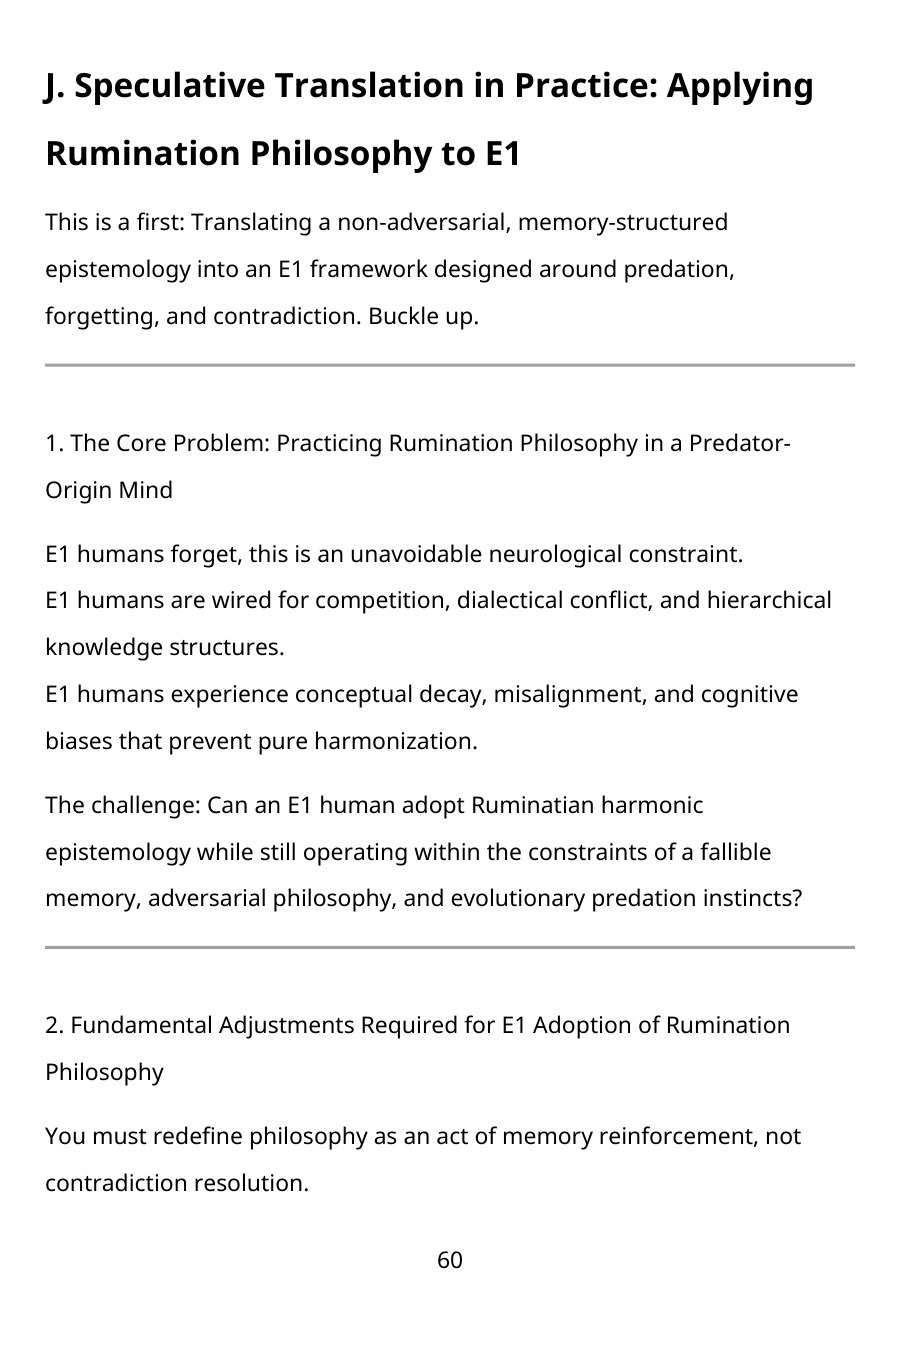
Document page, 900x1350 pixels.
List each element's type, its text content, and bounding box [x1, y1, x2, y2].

text E1 humans forget, this is an unavoidable neurological constraint. E1 humans are wired for competition, dialectical conflict, and hierarchical knowledge structures. E1 humans experience conceptual decay, misalignment, and cognitive biases that prevent pure harmonization. [45, 537, 855, 756]
text The challenge: Can an E1 human adopt Ruminatian harmonic epistemology while still operating within the constraints of a fallible memory, adversarial philosophy, and evolutionary predation instincts? [45, 788, 855, 913]
text You must redefine philosophy as an act of memory reinforcement, not contradiction resolution. [45, 1120, 855, 1198]
text 2. Fundamental Adjustments Required for E1 Adoption of Rumination Philosophy [45, 1009, 855, 1087]
text 1. The Core Problem: Practicing Rumination Philosophy in a Predator-Origin Mind [45, 427, 855, 505]
text This is a first: Translating a non-adversarial, memory-structured epistemology into an E1 framework designed around predation, forgetting, and contradiction. Buckle up. [45, 206, 855, 331]
subtitle J. Speculative Translation in Practice: Applying Rumination Philosophy to E1 [45, 62, 855, 175]
